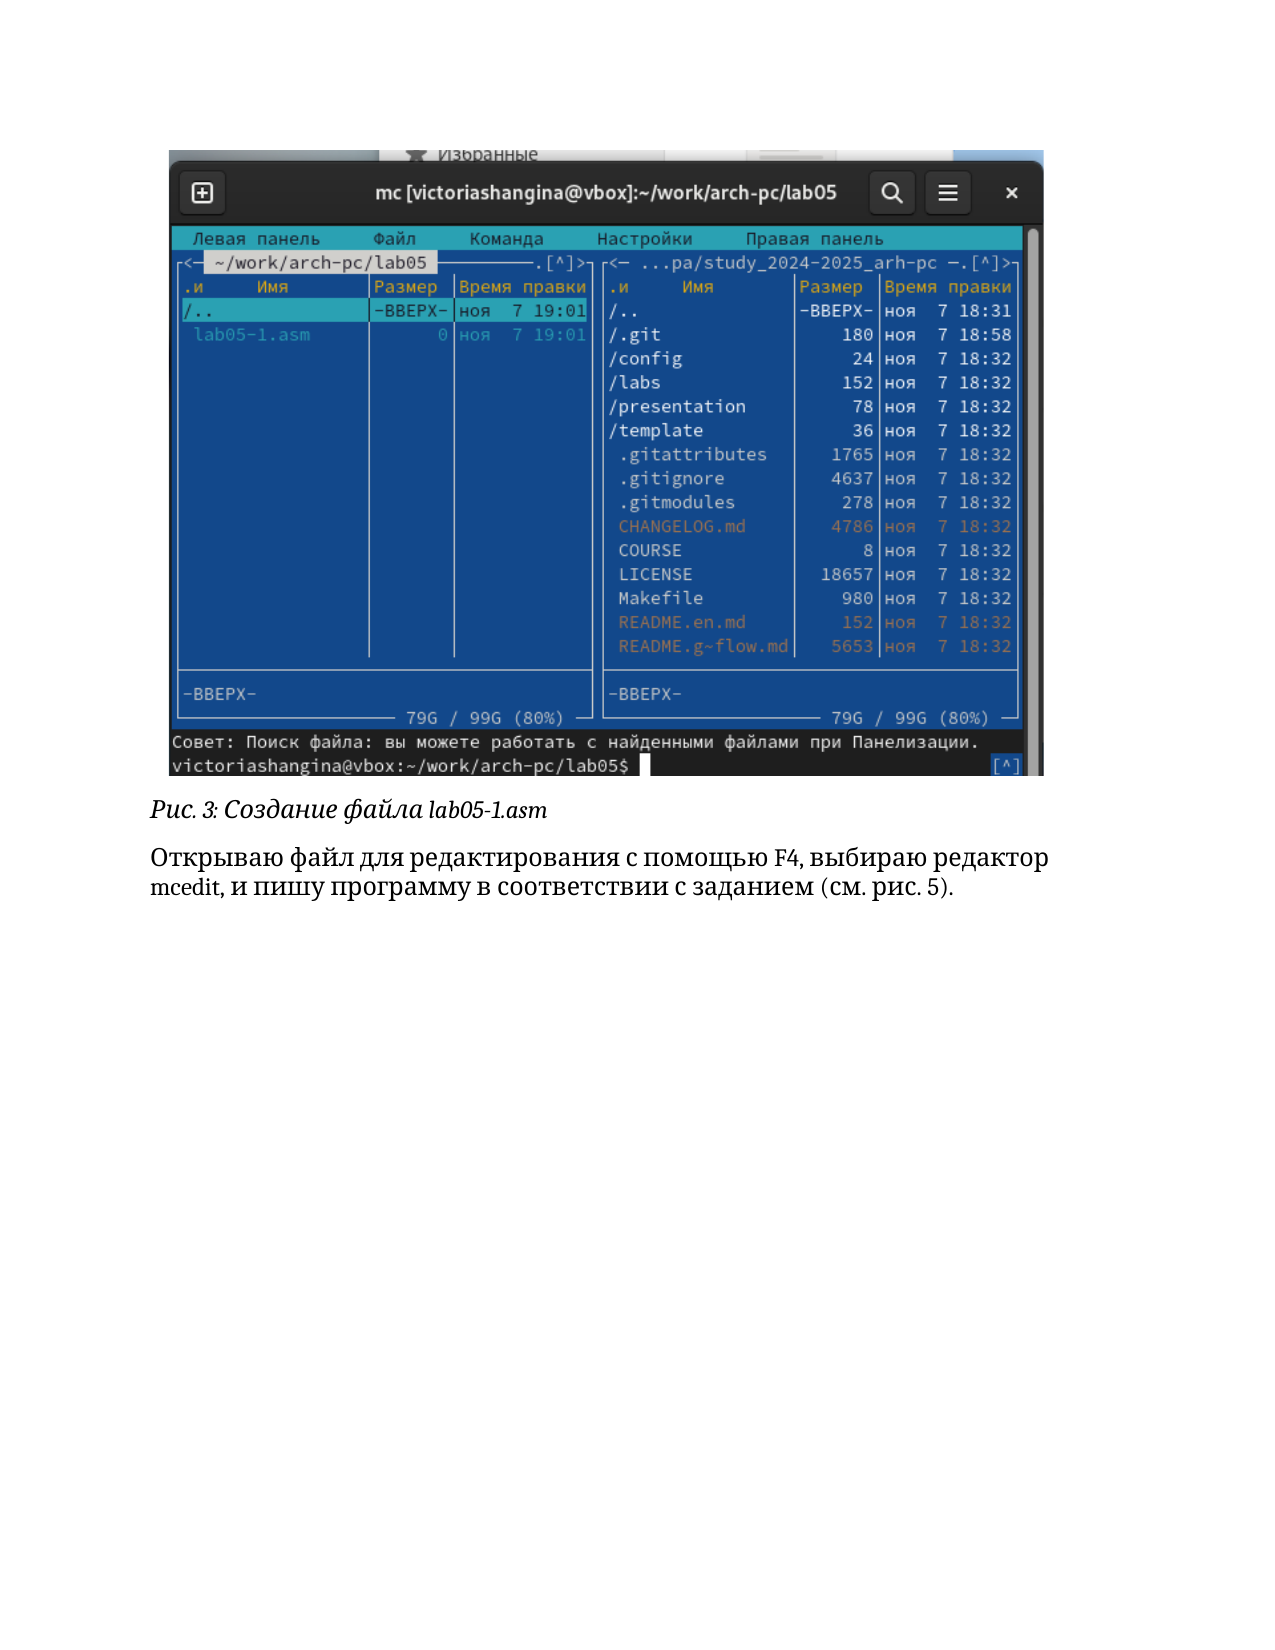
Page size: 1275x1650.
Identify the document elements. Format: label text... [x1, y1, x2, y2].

text Открываю файл для редактирования с помощью F4, выбираю редактор mcedit, и пишу программу в соответствии с заданием (см. рис. 5). [150, 844, 1125, 901]
text Рис. 3: Создание файла lab05-1.asm [150, 796, 1125, 825]
picture [168, 150, 1044, 776]
